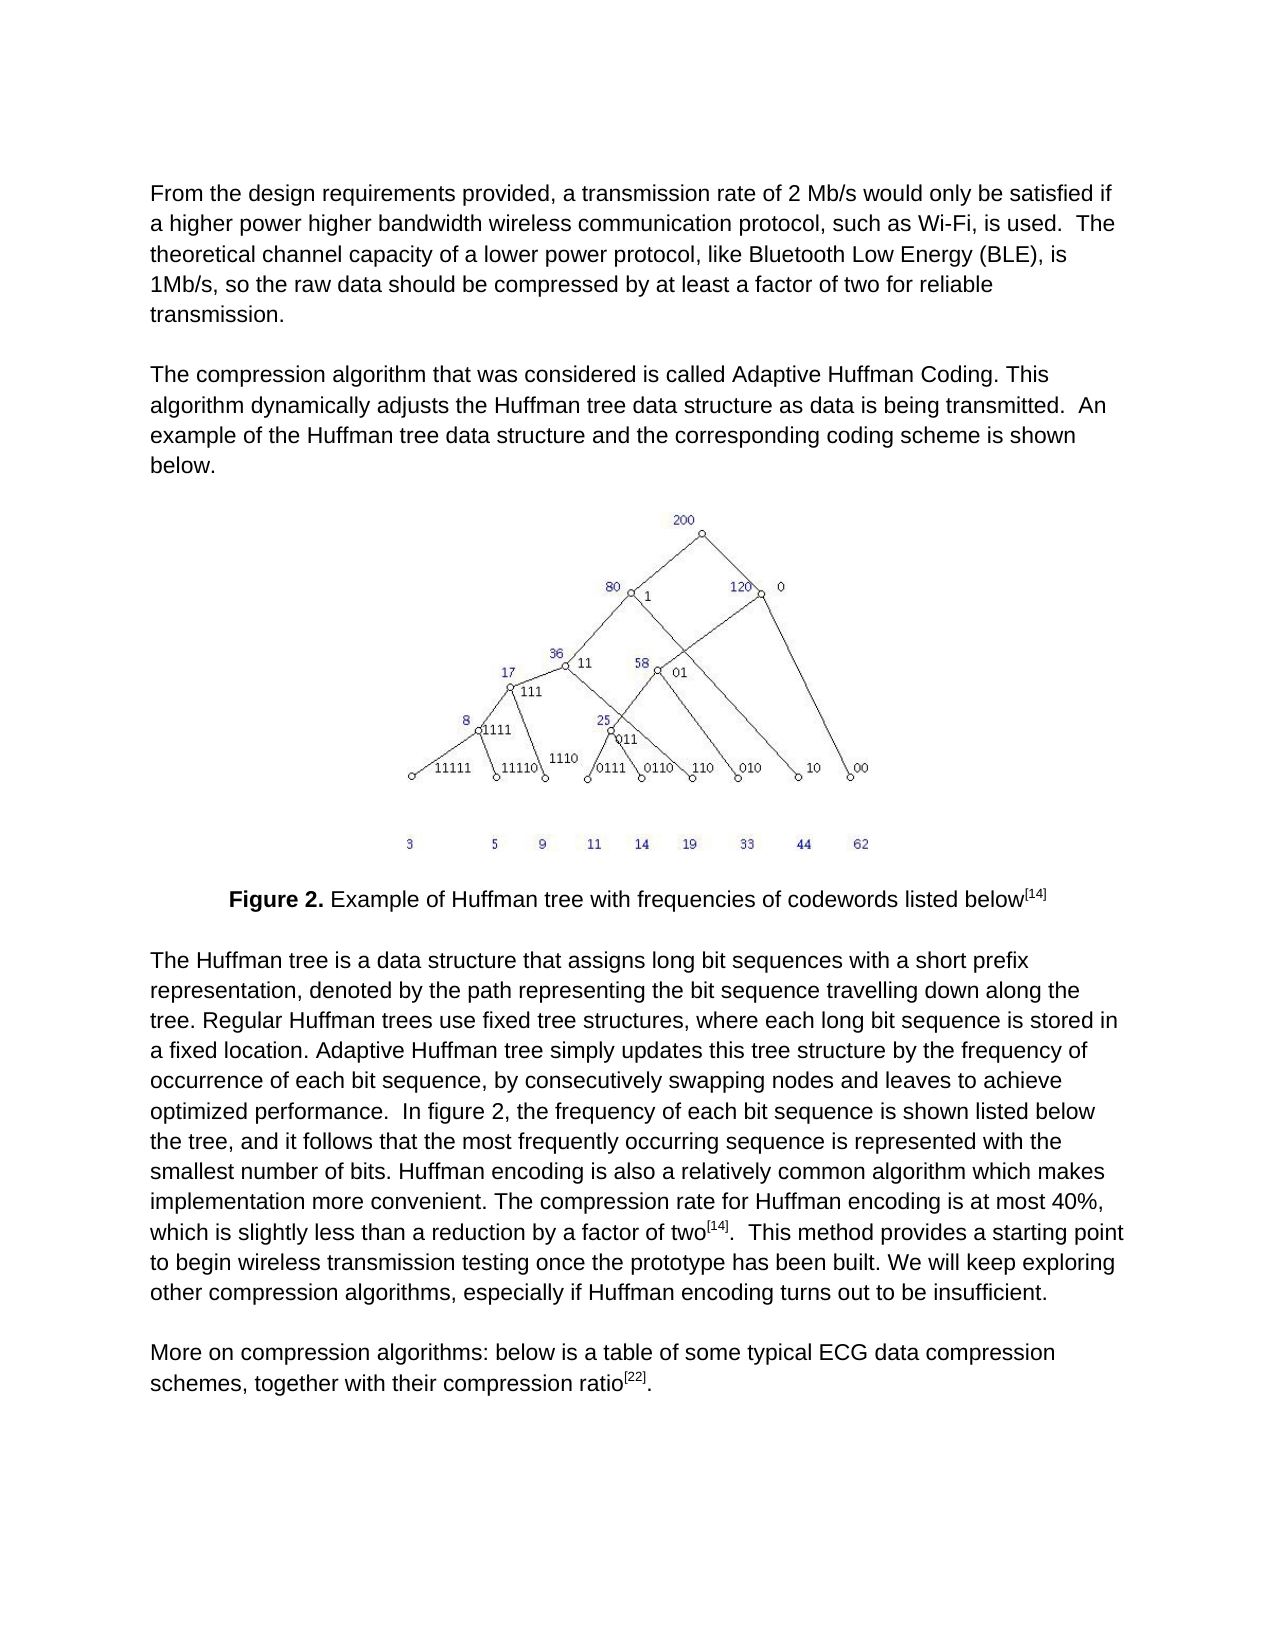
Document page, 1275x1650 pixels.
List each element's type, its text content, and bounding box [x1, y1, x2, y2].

text From the design requirements provided, a transmission rate of 2 Mb/s would only be satisfied if a higher power higher bandwidth wireless communication protocol, such as Wi-Fi, is used. The theoretical channel capacity of a lower power protocol, like Bluetooth Low Energy (BLE), is 1Mb/s, so the raw data should be compressed by at least a factor of two for reliable transmission. [150, 180, 1125, 327]
picture [406, 512, 869, 852]
text The Huffman tree is a data structure that assigns long bit sequences with a short prefix representation, denoted by the path representing the bit sequence travelling down along the tree. Regular Huffman trees use fixed tree structures, where each long bit sequence is stored in a fixed location. Adaptive Huffman tree simply updates this tree structure by the frequency of occurrence of each bit sequence, by consecutively swapping nodes and leaves to achieve optimized performance. In figure 2, the frequency of each bit sequence is shown listed below the tree, and it follows that the most frequently occurring sequence is represented with the smallest number of bits. Huffman encoding is also a relatively common algorithm which makes implementation more convenient. The compression rate for Huffman encoding is at most 40%, which is slightly less than a reduction by a factor of two[14]. This method provides a starting point to begin wireless transmission testing once the prototype has been built. We will keep exploring other compression algorithms, especially if Huffman encoding turns out to be insufficient. [150, 947, 1125, 1305]
text Figure 2. Example of Huffman tree with frequencies of codewords listed below[14] [150, 886, 1125, 912]
text The compression algorithm that was considered is called Adaptive Huffman Coding. This algorithm dynamically adjusts the Huffman tree data structure as data is being transmitted. An example of the Huffman tree data structure and the corresponding coding scheme is shown below. [150, 361, 1125, 478]
text More on compression algorithms: below is a table of some typical ECG data compression schemes, together with their compression ratio[22]. [150, 1339, 1125, 1396]
